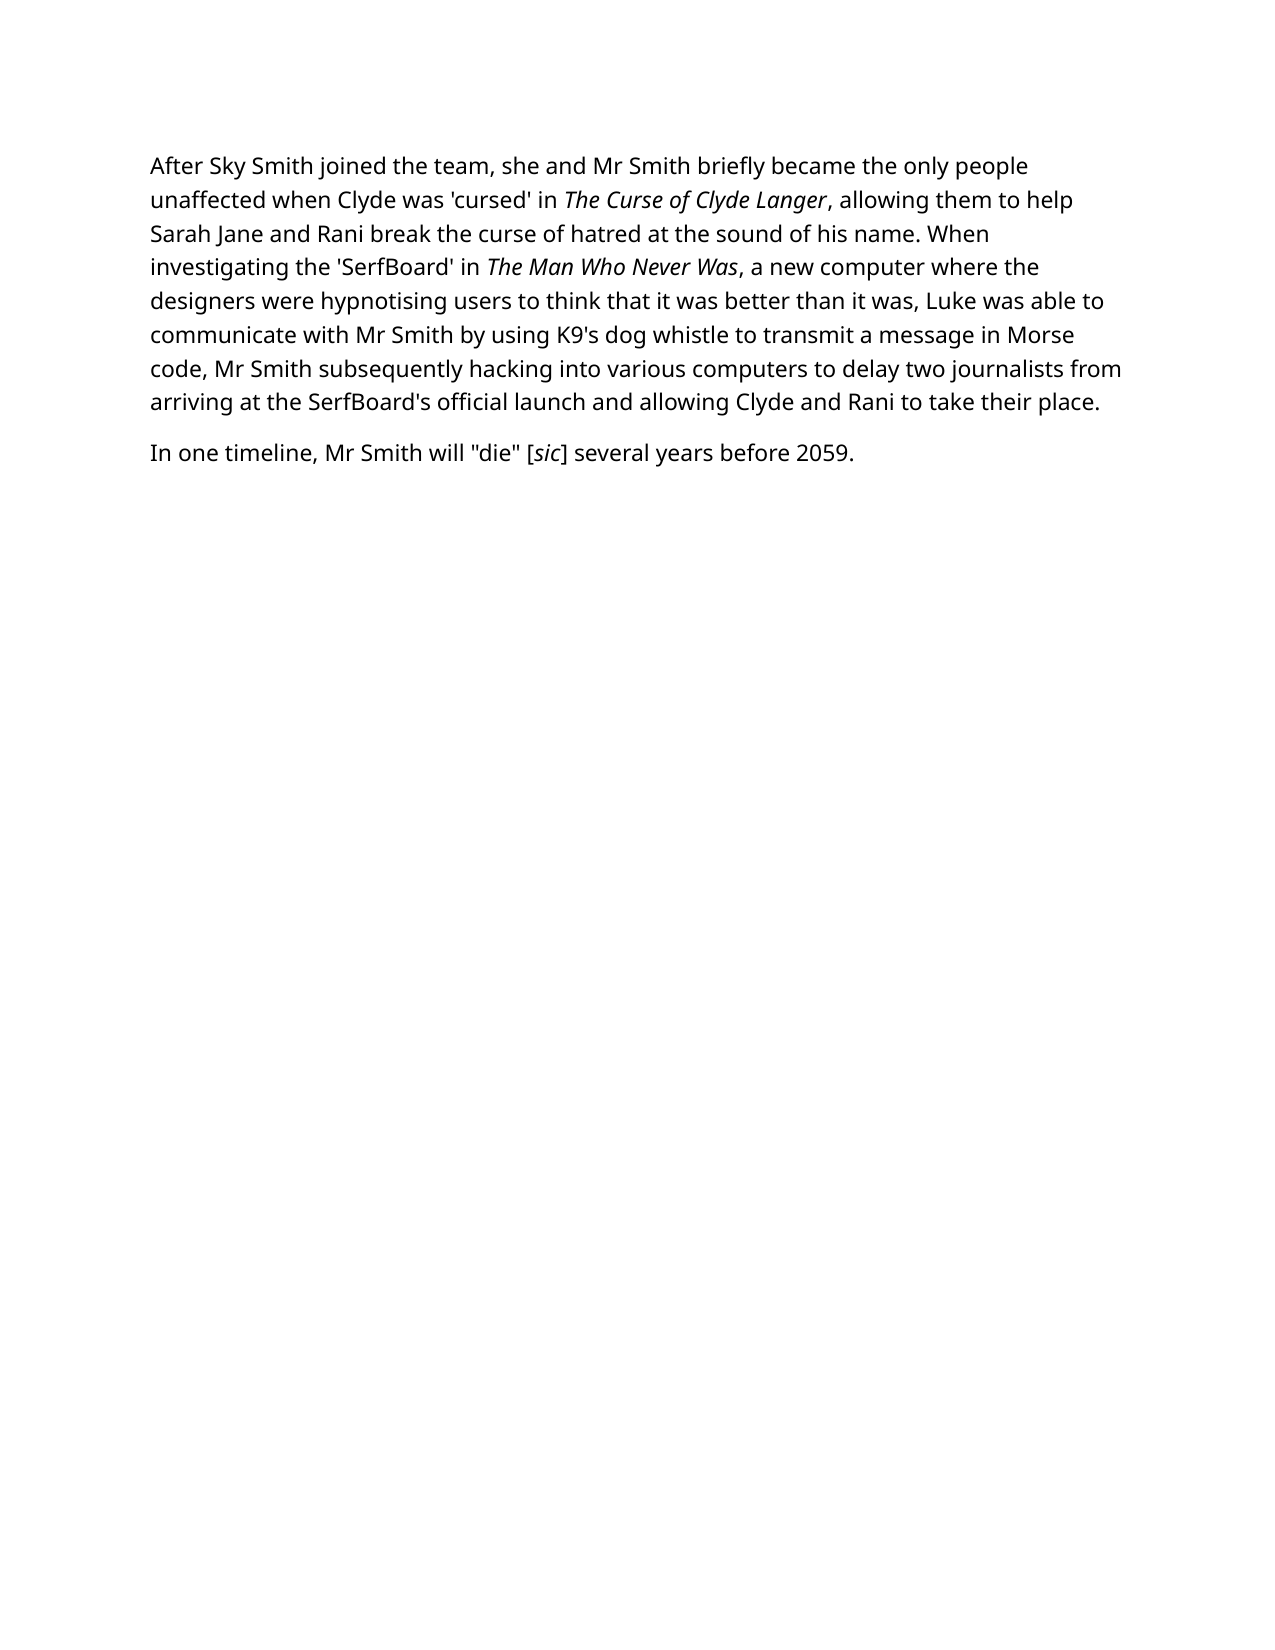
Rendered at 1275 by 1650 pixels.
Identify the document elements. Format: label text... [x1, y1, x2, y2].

text After Sky Smith joined the team, she and Mr Smith briefly became the only people unaffected when Clyde was 'cursed' in The Curse of Clyde Langer, allowing them to help Sarah Jane and Rani break the curse of hatred at the sound of his name. When investigating the 'SerfBoard' in The Man Who Never Was, a new computer where the designers were hypnotising users to think that it was better than it was, Luke was able to communicate with Mr Smith by using K9's dog whistle to transmit a message in Morse code, Mr Smith subsequently hacking into various computers to delay two journalists from arriving at the SerfBoard's official launch and allowing Clyde and Rani to take their place. [150, 150, 1125, 417]
text In one timeline, Mr Smith will "die" [sic] several years before 2059. [150, 437, 1125, 468]
